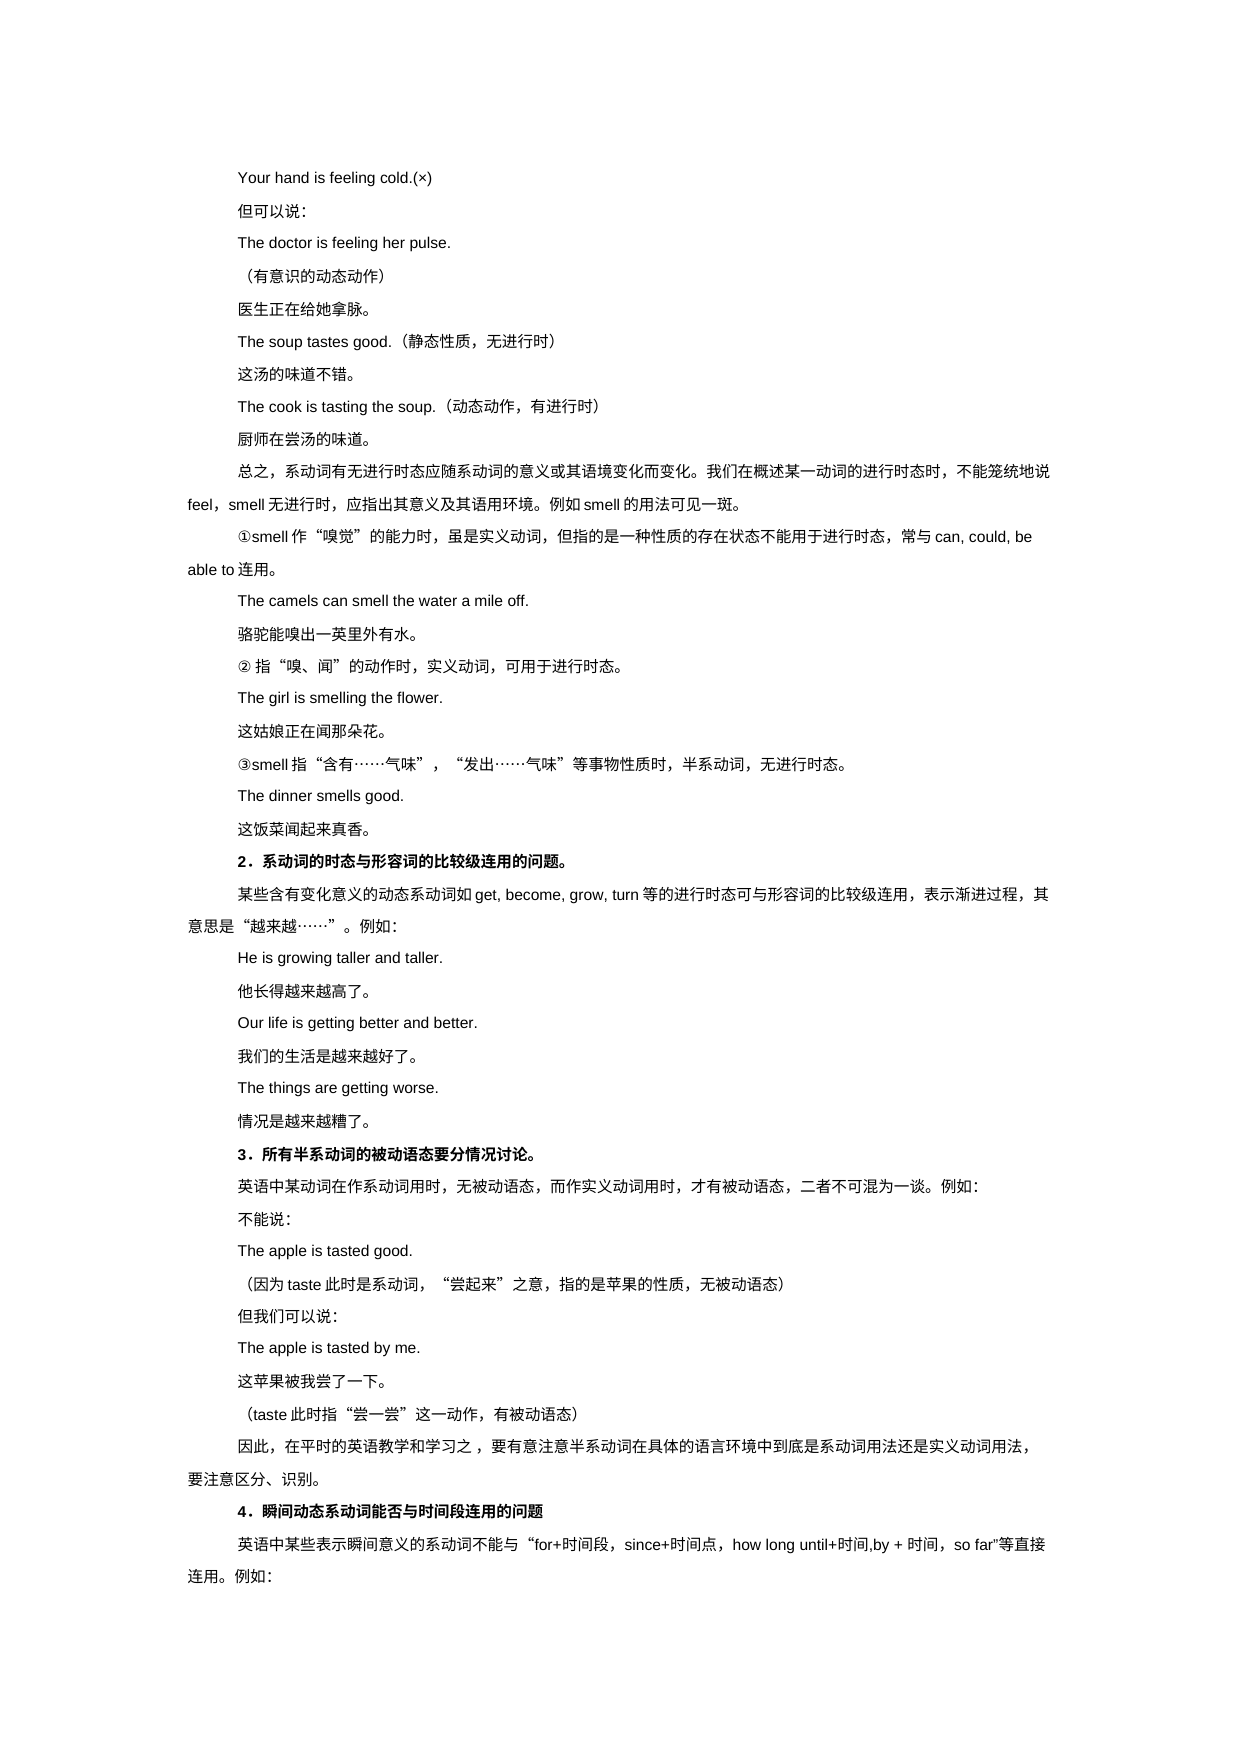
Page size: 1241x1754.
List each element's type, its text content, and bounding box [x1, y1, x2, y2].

text ②指“嗅、闻”的动作时，实义动词，可用于进行时态。 [187, 649, 1053, 682]
text ③smell指“含有……气味”，“发出……气味”等事物性质时，半系动词，无进行时态。 [187, 747, 1053, 779]
text 英语中某动词在作系动词用时，无被动语态，而作实义动词用时，才有被动语态，二者不可混为一谈。例如： [187, 1169, 1053, 1202]
text （taste此时指“尝一尝”这一动作，有被动语态） [187, 1397, 1053, 1429]
text The apple is tasted good. [187, 1234, 1053, 1267]
text The doctor is feeling her pulse. [187, 227, 1053, 259]
text 他长得越来越高了。 [187, 974, 1053, 1007]
text （有意识的动态动作） [187, 259, 1053, 292]
text 某些含有变化意义的动态系动词如get, become, grow, turn等的进行时态可与形容词的比较级连用，表示渐进过程，其意思是“越来越……”。例如： [187, 877, 1053, 942]
text The camels can smell the water a mile off. [187, 584, 1053, 617]
text 医生正在给她拿脉。 [187, 292, 1053, 324]
text 英语中某些表示瞬间意义的系动词不能与“for+时间段，since+时间点，how long until+时间,by + 时间，so far”等直接连用。例如： [187, 1527, 1053, 1592]
text 这饭菜闻起来真香。 [187, 812, 1053, 844]
text The girl is smelling the flower. [187, 682, 1053, 714]
text 4．瞬间动态系动词能否与时间段连用的问题 [187, 1494, 1053, 1527]
text Your hand is feeling cold.(×) [187, 162, 1053, 194]
text 厨师在尝汤的味道。 [187, 422, 1053, 454]
text 这姑娘正在闻那朵花。 [187, 714, 1053, 747]
text The things are getting worse. [187, 1072, 1053, 1104]
text The apple is tasted by me. [187, 1332, 1053, 1364]
text ①smell作“嗅觉”的能力时，虽是实义动词，但指的是一种性质的存在状态不能用于进行时态，常与can, could, be able to连用。 [187, 519, 1053, 584]
text 3．所有半系动词的被动语态要分情况讨论。 [187, 1137, 1053, 1169]
text （因为taste此时是系动词，“尝起来”之意，指的是苹果的性质，无被动语态） [187, 1267, 1053, 1299]
text 总之，系动词有无进行时态应随系动词的意义或其语境变化而变化。我们在概述某一动词的进行时态时，不能笼统地说feel，smell无进行时，应指出其意义及其语用环境。例如smell的用法可见一斑。 [187, 454, 1053, 519]
text 我们的生活是越来越好了。 [187, 1039, 1053, 1072]
text 2．系动词的时态与形容词的比较级连用的问题。 [187, 844, 1053, 877]
text 因此，在平时的英语教学和学习之 ，要有意注意半系动词在具体的语言环境中到底是系动词用法还是实义动词用法，要注意区分、识别。 [187, 1429, 1053, 1494]
text The dinner smells good. [187, 779, 1053, 812]
text Our life is getting better and better. [187, 1007, 1053, 1039]
text 但可以说： [187, 194, 1053, 227]
text He is growing taller and taller. [187, 942, 1053, 974]
text The cook is tasting the soup.（动态动作，有进行时） [187, 389, 1053, 422]
text 这汤的味道不错。 [187, 357, 1053, 389]
text The soup tastes good.（静态性质，无进行时） [187, 324, 1053, 357]
text 这苹果被我尝了一下。 [187, 1364, 1053, 1397]
text 情况是越来越糟了。 [187, 1104, 1053, 1137]
text 骆驼能嗅出一英里外有水。 [187, 617, 1053, 649]
text 不能说： [187, 1202, 1053, 1234]
text 但我们可以说： [187, 1299, 1053, 1332]
